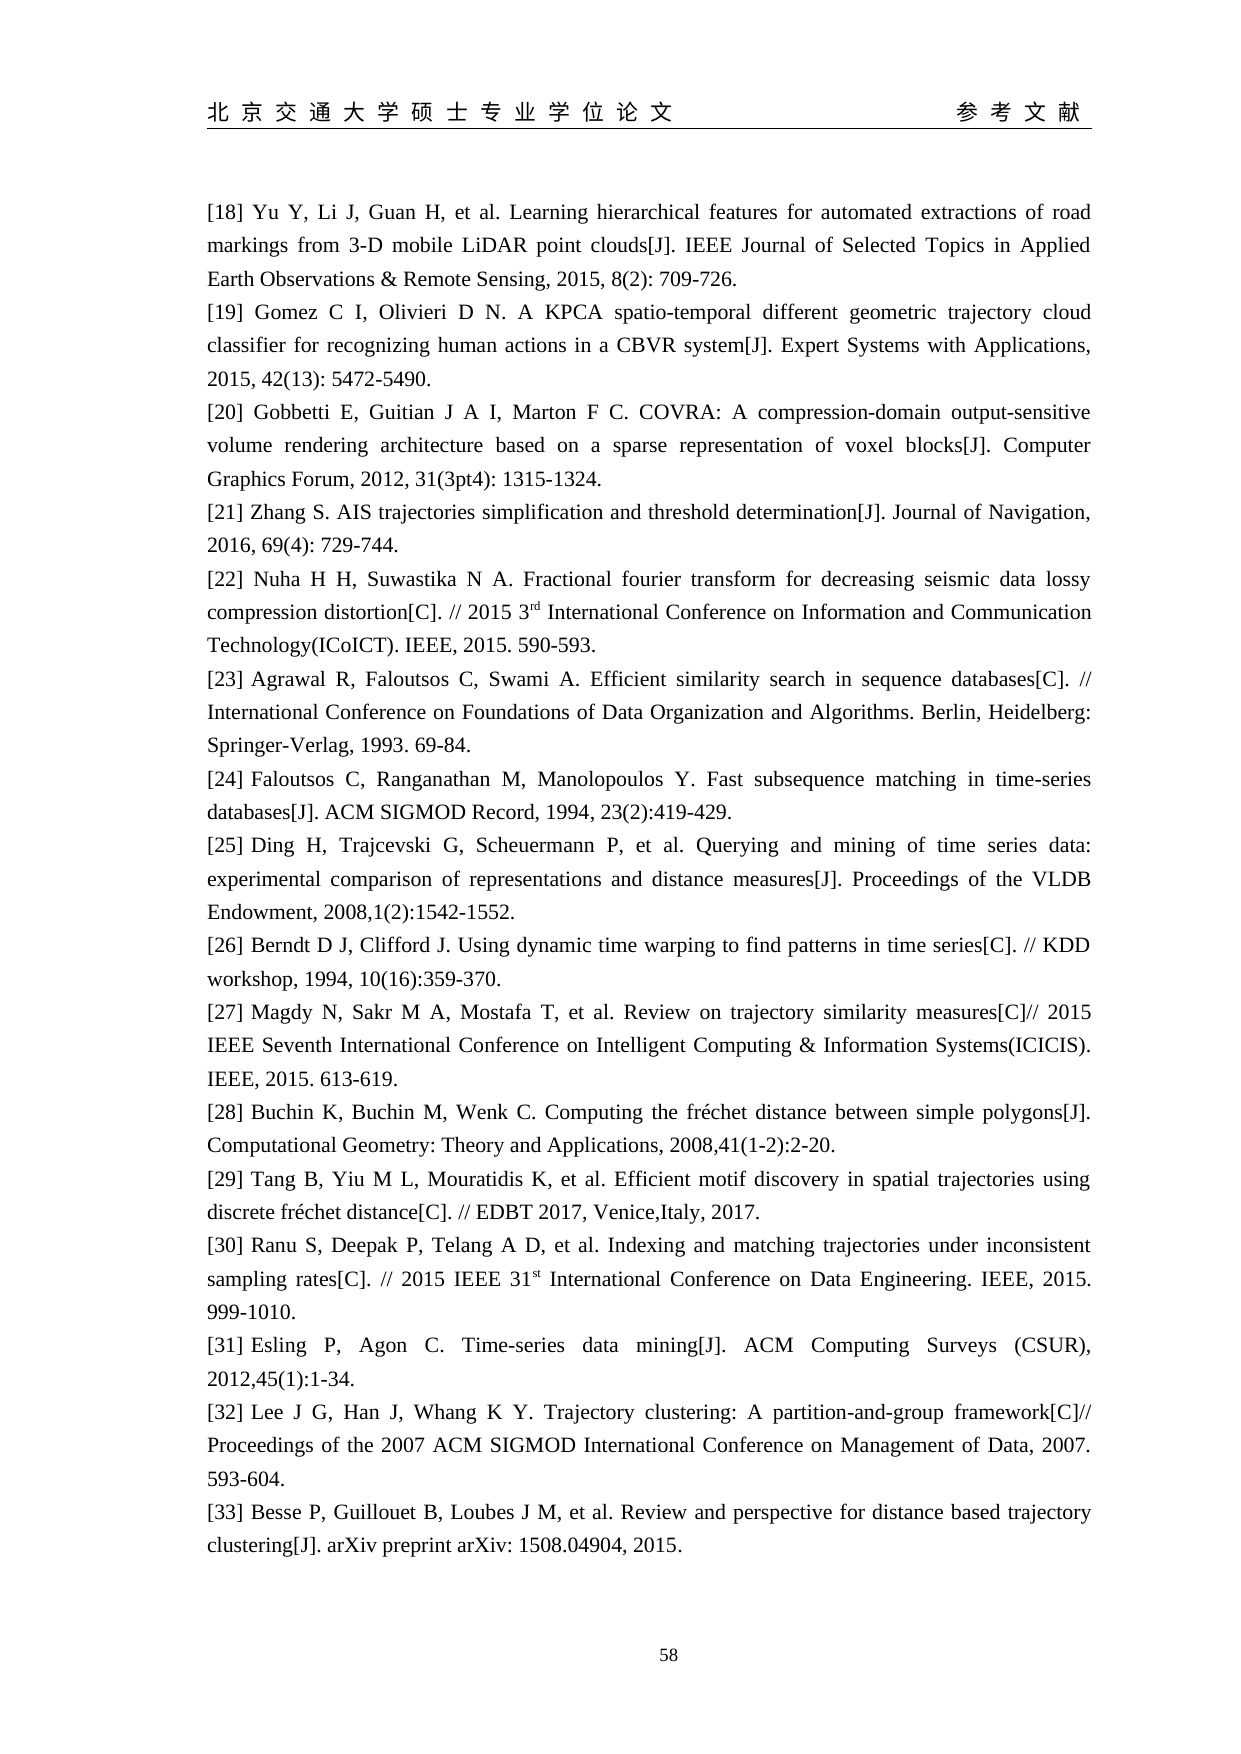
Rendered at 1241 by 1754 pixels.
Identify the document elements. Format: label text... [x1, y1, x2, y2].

text [20] Gobbetti E, Guitian J A I, Marton F C. COVRA: A compression-domain output-sensitive volume rendering architecture based on a sparse representation of voxel blocks[J]. Computer Graphics Forum, 2012, 31(3pt4): 1315-1324. [207, 393, 1092, 493]
text [33] Besse P, Guillouet B, Loubes J M, et al. Review and perspective for distance based trajectory clustering[J]. arXiv preprint arXiv: 1508.04904, 2015. [207, 1493, 1092, 1559]
text [32] Lee J G, Han J, Whang K Y. Trajectory clustering: A partition-and-group framework[C]// Proceedings of the 2007 ACM SIGMOD International Conference on Management of Data, 2007. 593-604. [207, 1393, 1092, 1493]
text [27] Magdy N, Sakr M A, Mostafa T, et al. Review on trajectory similarity measures[C]// 2015 IEEE Seventh International Conference on Intelligent Computing & Information Systems(ICICIS). IEEE, 2015. 613-619. [207, 993, 1092, 1093]
text [26] Berndt D J, Clifford J. Using dynamic time warping to find patterns in time series[C]. // KDD workshop, 1994, 10(16):359-370. [207, 926, 1092, 993]
text [29] Tang B, Yiu M L, Mouratidis K, et al. Efficient motif discovery in spatial trajectories using discrete fréchet distance[C]. // EDBT 2017, Venice,Italy, 2017. [207, 1159, 1092, 1226]
text [22] Nuha H H, Suwastika N A. Fractional fourier transform for decreasing seismic data lossy compression distortion[C]. // 2015 3rd International Conference on Information and Communication Technology(ICoICT). IEEE, 2015. 590-593. [207, 559, 1092, 659]
text [18] Yu Y, Li J, Guan H, et al. Learning hierarchical features for automated extractions of road markings from 3-D mobile LiDAR point clouds[J]. IEEE Journal of Selected Topics in Applied Earth Observations & Remote Sensing, 2015, 8(2): 709-726. [207, 193, 1092, 293]
text [21] Zhang S. AIS trajectories simplification and threshold determination[J]. Journal of Navigation, 2016, 69(4): 729-744. [207, 493, 1092, 559]
text [25] Ding H, Trajcevski G, Scheuermann P, et al. Querying and mining of time series data: experimental comparison of representations and distance measures[J]. Proceedings of the VLDB Endowment, 2008,1(2):1542-1552. [207, 826, 1092, 926]
text [30] Ranu S, Deepak P, Telang A D, et al. Indexing and matching trajectories under inconsistent sampling rates[C]. // 2015 IEEE 31st International Conference on Data Engineering. IEEE, 2015. 999-1010. [207, 1226, 1092, 1326]
text [28] Buchin K, Buchin M, Wenk C. Computing the fréchet distance between simple polygons[J]. Computational Geometry: Theory and Applications, 2008,41(1-2):2-20. [207, 1093, 1092, 1159]
text [24] Faloutsos C, Ranganathan M, Manolopoulos Y. Fast subsequence matching in time-series databases[J]. ACM SIGMOD Record, 1994, 23(2):419-429. [207, 759, 1092, 826]
text [23] Agrawal R, Faloutsos C, Swami A. Efficient similarity search in sequence databases[C]. // International Conference on Foundations of Data Organization and Algorithms. Berlin, Heidelberg: Springer-Verlag, 1993. 69-84. [207, 659, 1092, 759]
text [31] Esling P, Agon C. Time-series data mining[J]. ACM Computing Surveys (CSUR), 2012,45(1):1-34. [207, 1326, 1092, 1393]
text [19] Gomez C I, Olivieri D N. A KPCA spatio-temporal different geometric trajectory cloud classifier for recognizing human actions in a CBVR system[J]. Expert Systems with Applications, 2015, 42(13): 5472-5490. [207, 293, 1092, 393]
